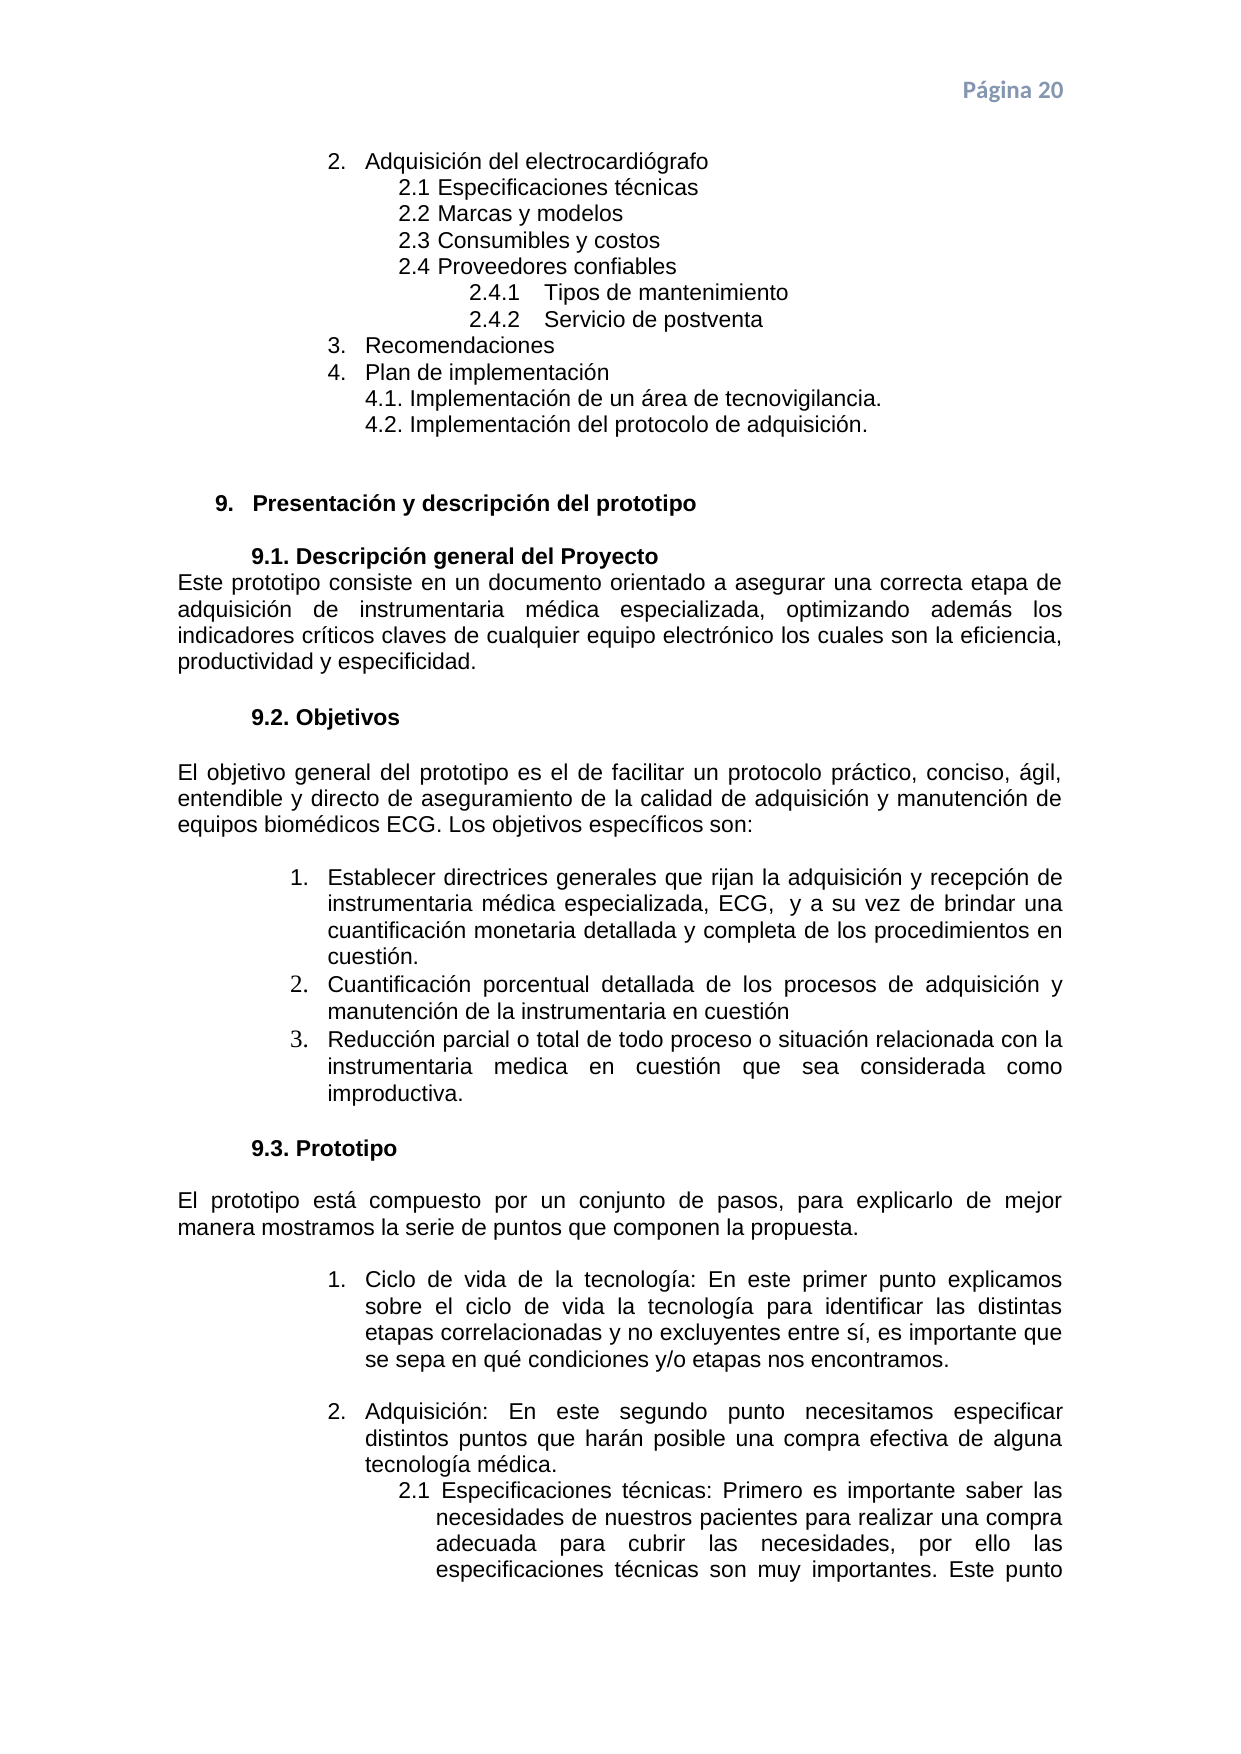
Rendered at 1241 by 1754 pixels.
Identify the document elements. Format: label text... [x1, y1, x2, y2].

text 2.1 Especificaciones técnicas [398, 174, 1063, 200]
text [398, 1477, 1063, 1583]
text 2.4.2 Servicio de postventa [469, 306, 1063, 332]
text El prototipo está compuesto por un conjunto de pasos, para explicarlo de mejor manera mostramos la serie de puntos que componen la propuesta. [177, 1187, 1063, 1240]
text 2.4.1 Tipos de mantenimiento [469, 279, 1063, 306]
text 4. Plan de implementación [327, 358, 1063, 385]
text 4.1. Implementación de un área de tecnovigilancia. [365, 385, 1063, 411]
list Cuantificación porcentual detallada de los procesos de adquisición y manutención de la instrumentaria en cuestión [290, 969, 1063, 1024]
text 2.2 Marcas y modelos [398, 200, 1063, 227]
text 3. Recomendaciones [327, 332, 1063, 358]
text El objetivo general del prototipo es el de facilitar un protocolo práctico, conciso, ágil, entendible y directo de aseguramiento de la calidad de adquisición y manutención de equipos biomédicos ECG. Los objetivos específicos son: [177, 758, 1063, 838]
text Este prototipo consiste en un documento orientado a asegurar una correcta etapa de adquisición de instrumentaria médica especializada, optimizando además los indicadores críticos claves de cualquier equipo electrónico los cuales son la eficiencia, productividad y especificidad. [177, 569, 1063, 675]
text 9.1. Descripción general del Proyecto [177, 543, 1063, 569]
text 2.3 Consumibles y costos [398, 227, 1063, 253]
text 9.3. Prototipo [177, 1135, 1063, 1161]
list Establecer directrices generales que rijan la adquisición y recepción de instrumentaria médica especializada, ECG, y a su vez de brindar una cuantificación monetaria detallada y completa de los procedimientos en cuestión. [290, 864, 1063, 969]
list Reducción parcial o total de todo proceso o situación relacionada con la instrumentaria medica en cuestión que sea considerada como improductiva. [290, 1024, 1063, 1106]
text 4.2. Implementación del protocolo de adquisición. [365, 411, 1063, 437]
text 2.4 Proveedores confiables [398, 253, 1063, 279]
list Presentación y descripción del prototipo [215, 490, 1063, 517]
text 1. Ciclo de vida de la tecnología: En este primer punto explicamos sobre el ciclo de vida la tecnología para identificar las distintas etapas correlacionadas y no excluyentes entre sí, es importante que se sepa en qué condiciones y/o etapas nos encontramos. [327, 1266, 1063, 1372]
text 2. Adquisición: En este segundo punto necesitamos especificar distintos puntos que harán posible una compra efectiva de alguna tecnología médica. [327, 1398, 1063, 1477]
text 2. Adquisición del electrocardiógrafo [327, 148, 1063, 174]
text 9.2. Objetivos [177, 703, 1063, 730]
